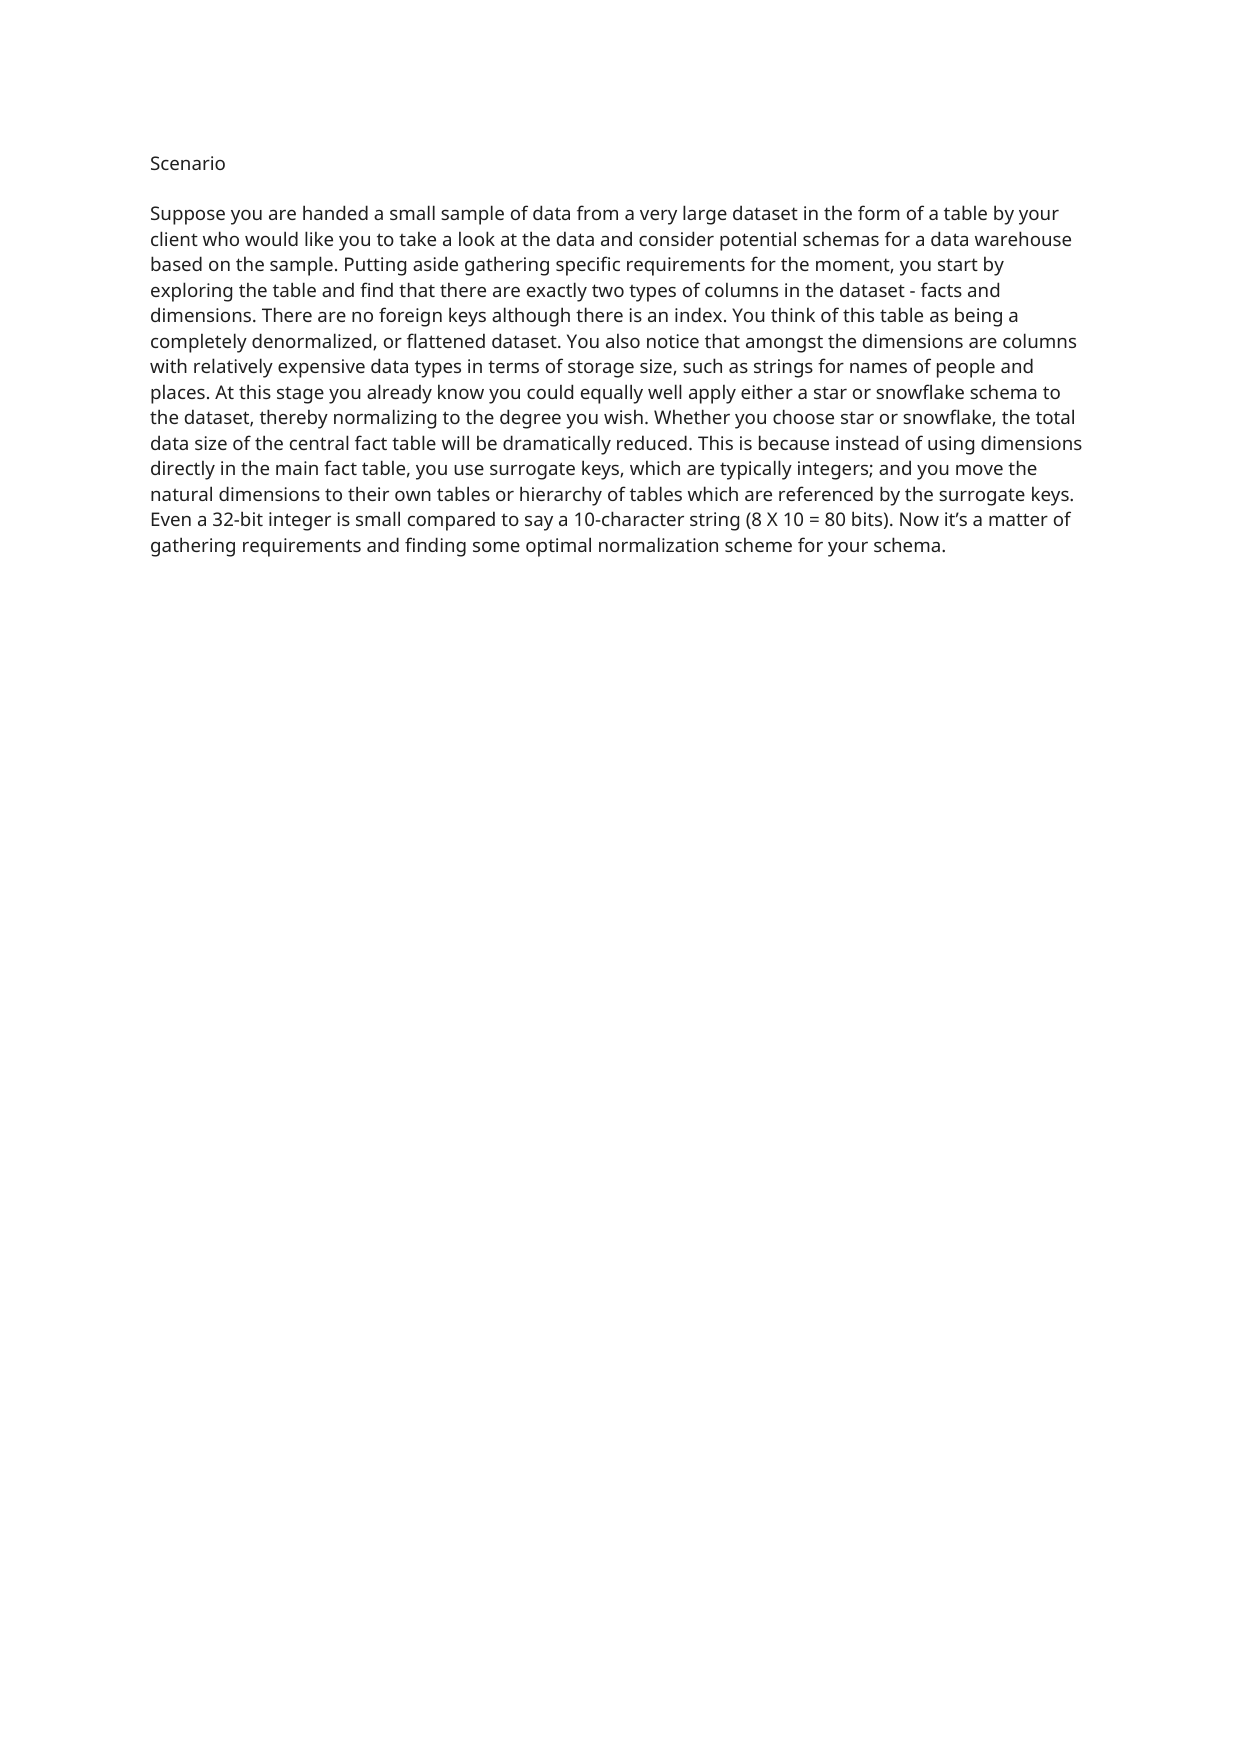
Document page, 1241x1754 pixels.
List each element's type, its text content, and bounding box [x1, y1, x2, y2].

text Scenario [150, 150, 1090, 176]
text Suppose you are handed a small sample of data from a very large dataset in the form of a table by your client who would like you to take a look at the data and consider potential schemas for a data warehouse based on the sample. Putting aside gathering specific requirements for the moment, you start by exploring the table and find that there are exactly two types of columns in the dataset - facts and dimensions. There are no foreign keys although there is an index. You think of this table as being a completely denormalized, or flattened dataset. You also notice that amongst the dimensions are columns with relatively expensive data types in terms of storage size, such as strings for names of people and places. At this stage you already know you could equally well apply either a star or snowflake schema to the dataset, thereby normalizing to the degree you wish. Whether you choose star or snowflake, the total data size of the central fact table will be dramatically reduced. This is because instead of using dimensions directly in the main fact table, you use surrogate keys, which are typically integers; and you move the natural dimensions to their own tables or hierarchy of tables which are referenced by the surrogate keys. Even a 32-bit integer is small compared to say a 10-character string (8 X 10 = 80 bits). Now it’s a matter of gathering requirements and finding some optimal normalization scheme for your schema. [150, 201, 1090, 558]
